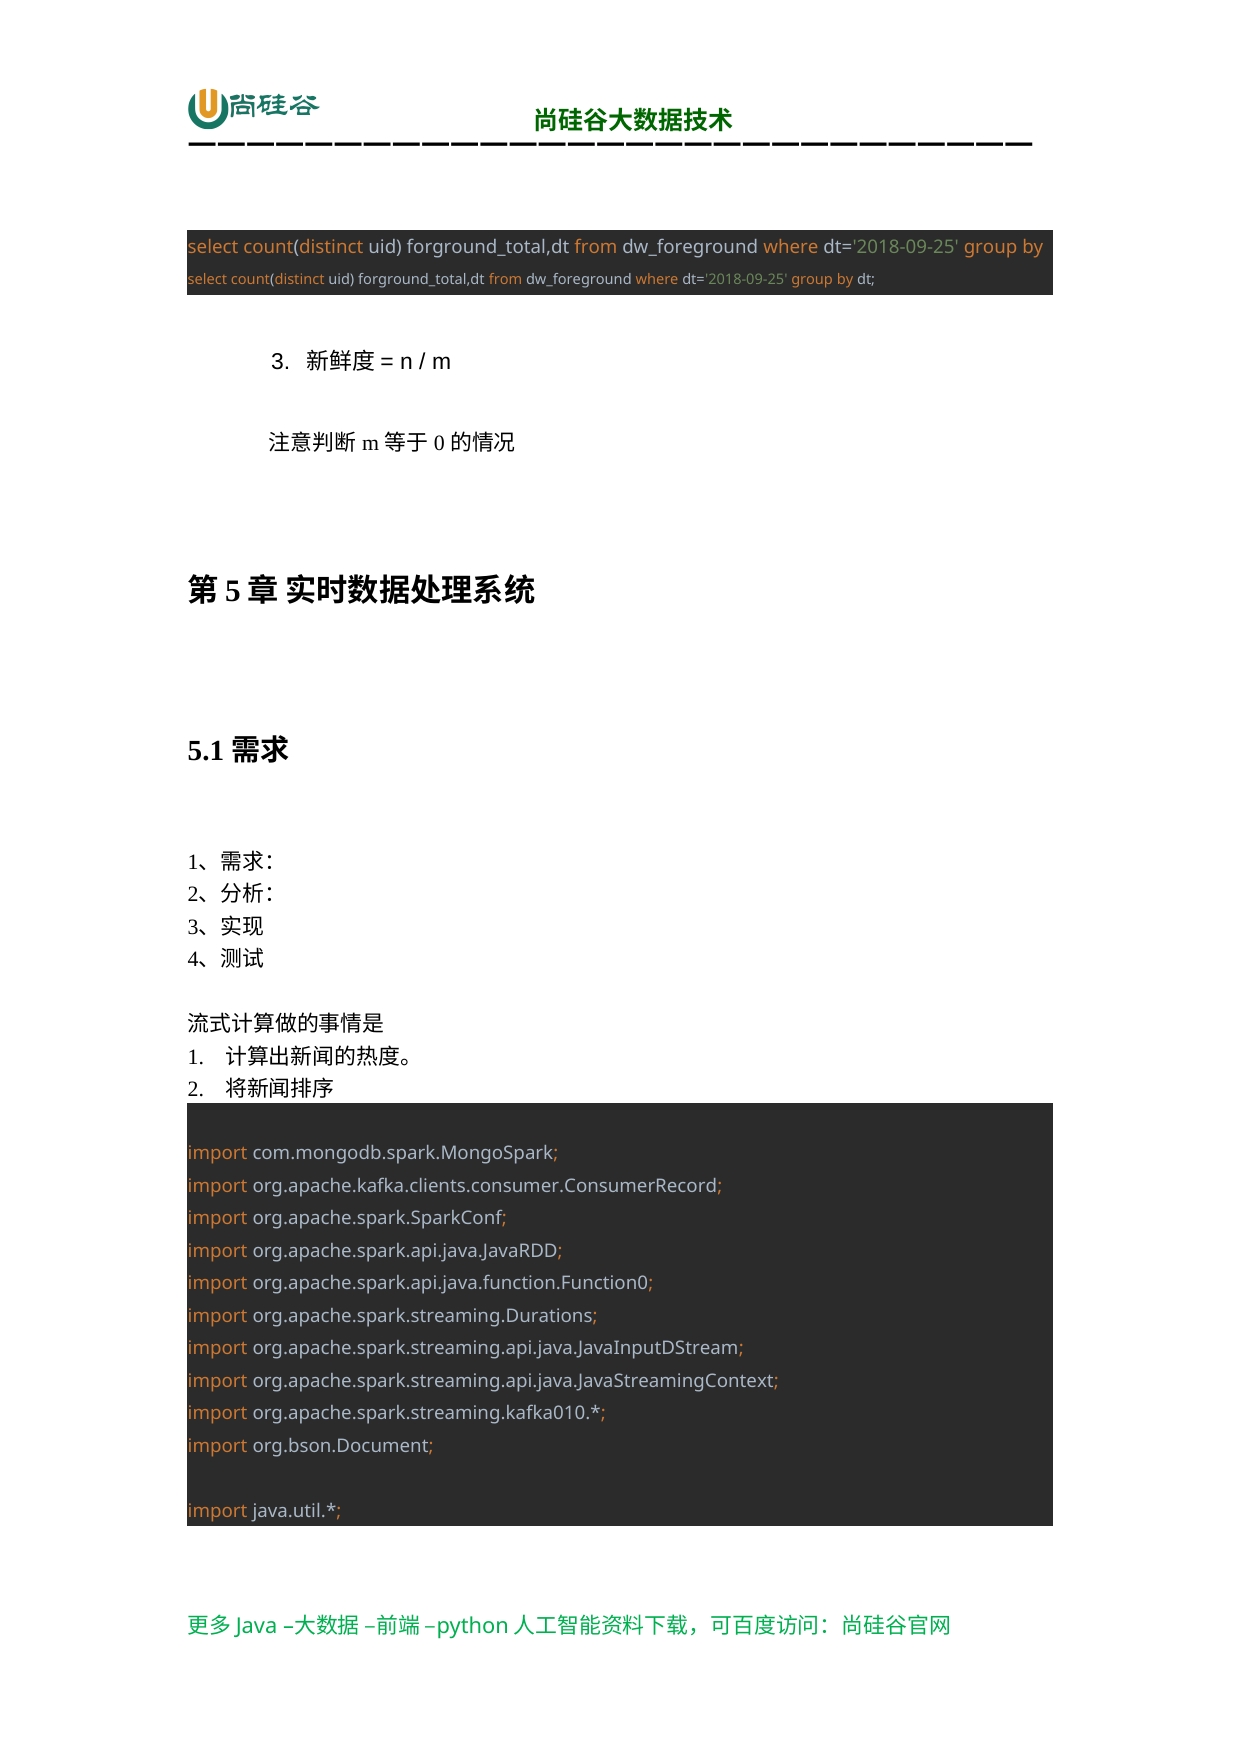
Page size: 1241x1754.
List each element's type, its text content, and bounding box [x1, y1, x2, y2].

list 将新闻排序 [187, 1071, 1053, 1103]
subtitle 5.1 需求 [187, 716, 1053, 781]
text 3. 新鲜度 = n / m [271, 327, 1053, 392]
list 计算出新闻的热度。 [187, 1038, 1053, 1071]
text 流式计算做的事情是 [187, 1006, 1053, 1038]
picture [187, 88, 321, 130]
text 3、实现 [187, 908, 1053, 941]
text select count(distinct uid) forground_total,dt from dw_foreground where dt='2018-09-25' group by select count(distinct uid) forground_total,dt from dw_foreground where dt='2018-09-25' group by dt; [187, 230, 1053, 295]
subtitle 第5章 实时数据处理系统 [187, 555, 1053, 620]
text 2、分析： [187, 876, 1053, 908]
text 1、需求： [187, 843, 1053, 876]
text 注意判断 m 等于 0 的情况 [269, 425, 1053, 457]
text 4、测试 [187, 941, 1053, 973]
